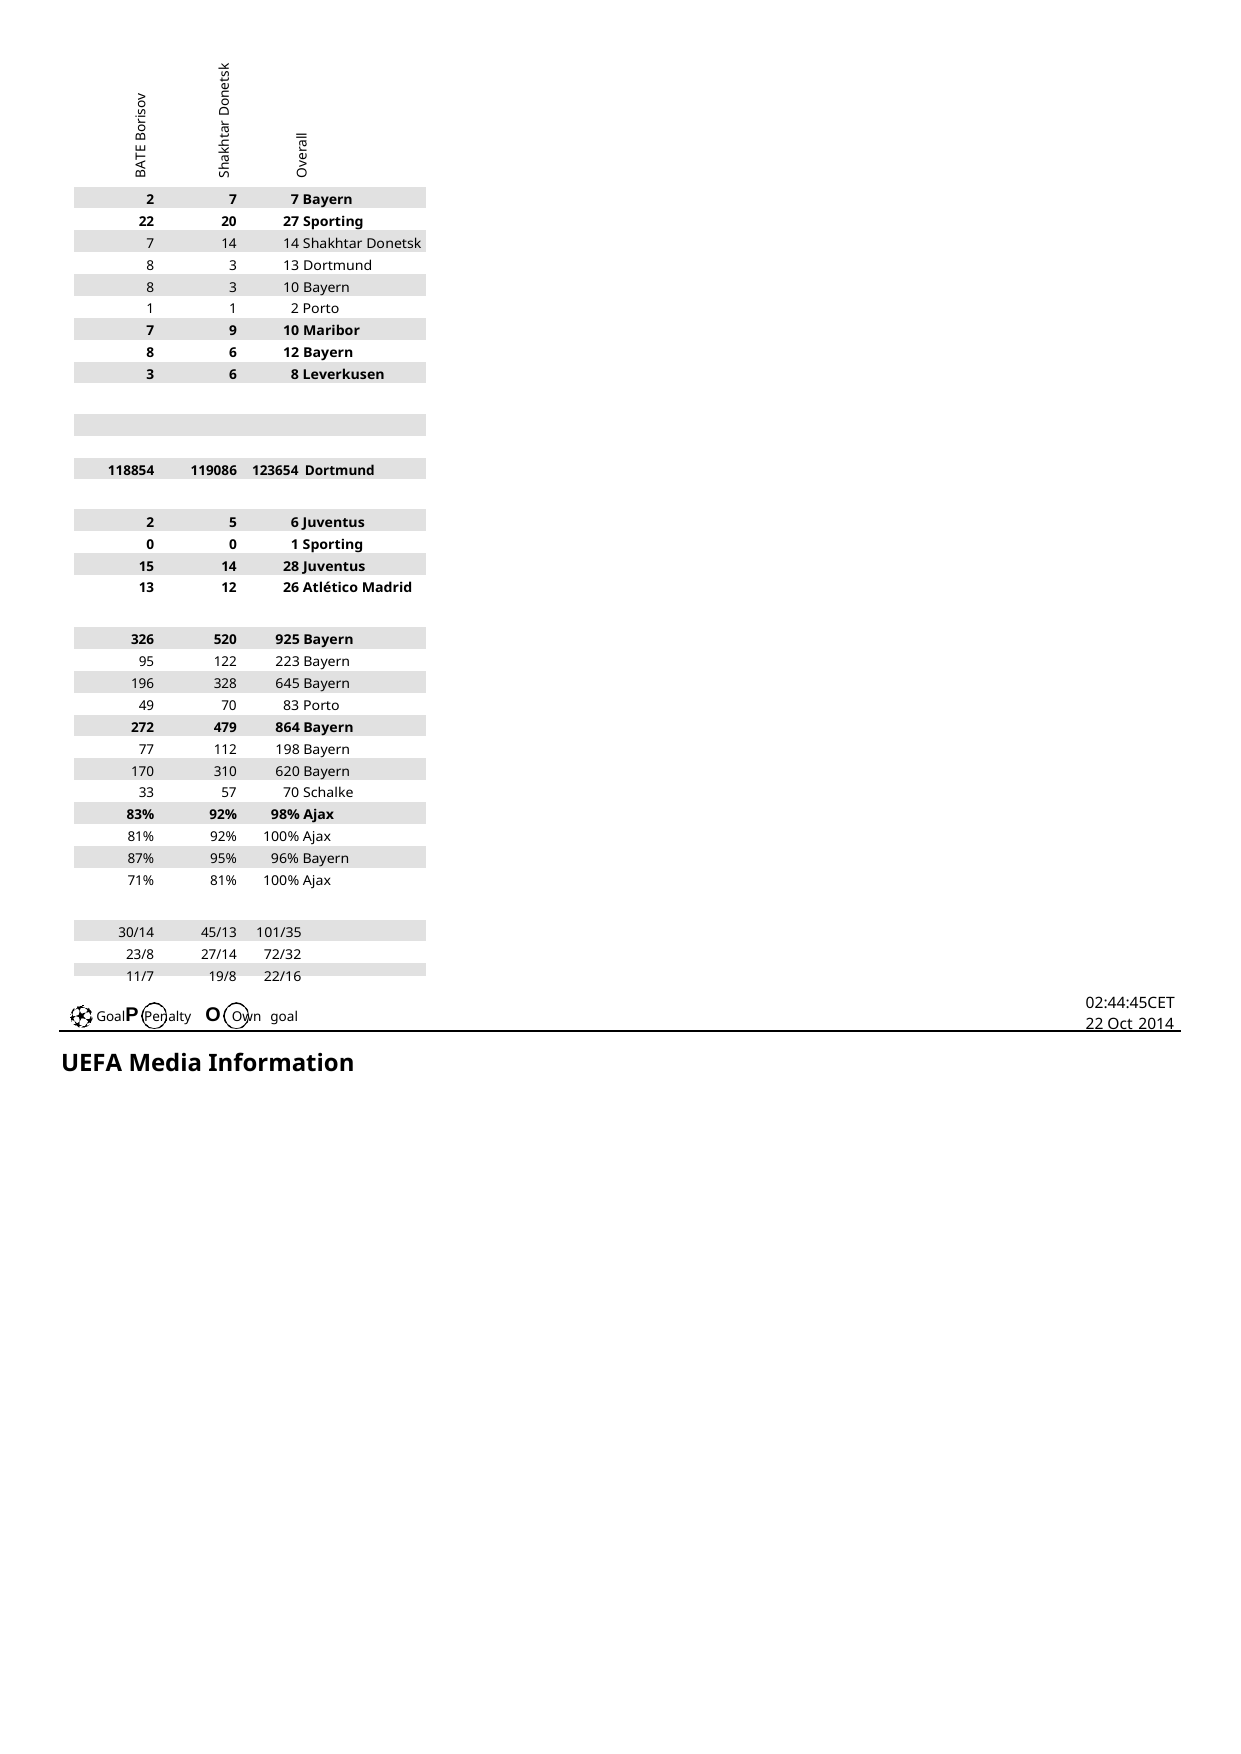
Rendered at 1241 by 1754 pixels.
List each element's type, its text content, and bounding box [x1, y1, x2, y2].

text UEFA Media Information [61, 1053, 1194, 1076]
picture [141, 1002, 167, 1029]
picture [70, 1005, 93, 1028]
picture [223, 1002, 249, 1029]
